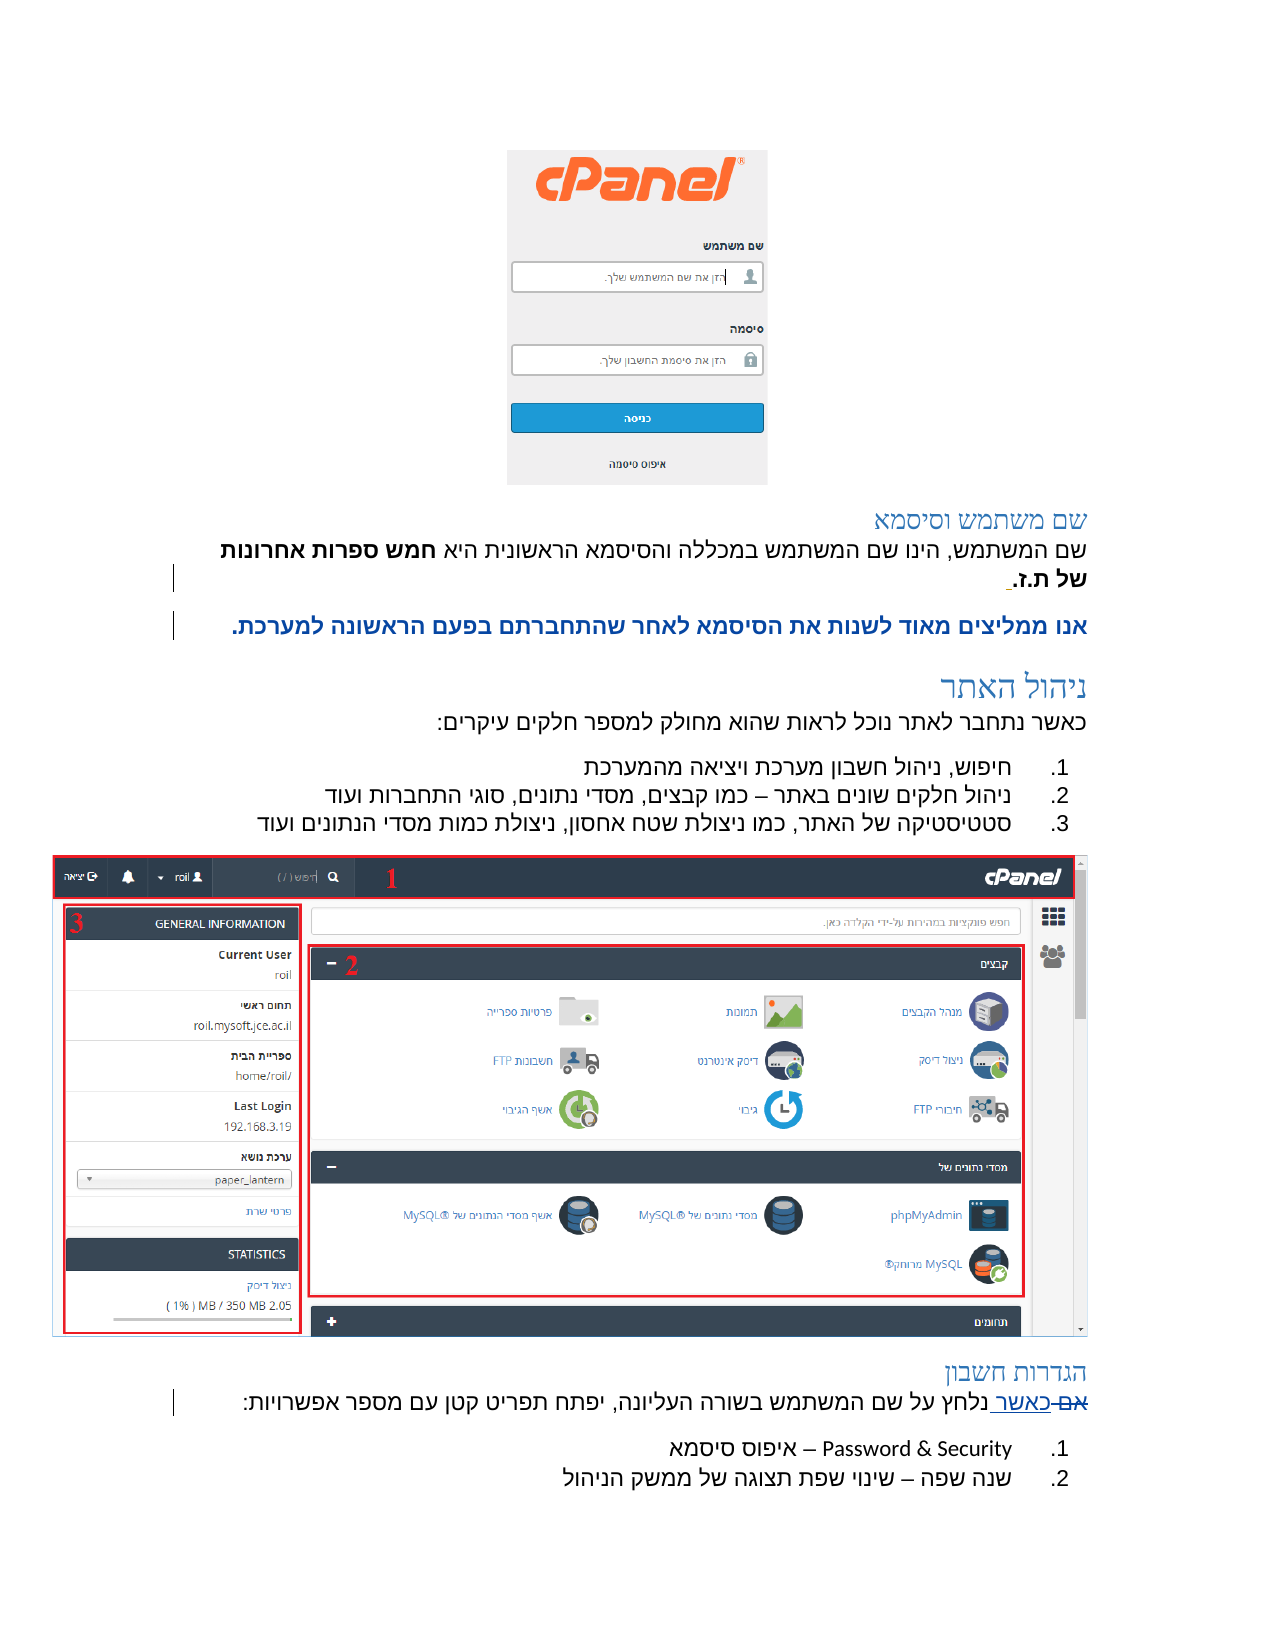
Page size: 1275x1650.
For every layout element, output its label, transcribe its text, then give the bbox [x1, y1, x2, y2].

list Password & Security – איפוס סיסמא [187, 1434, 1050, 1462]
list סטטיסטיקה של האתר, כמו ניצולת שטח אחסון, ניצולת כמות מסדי הנתונים ועוד [187, 810, 1050, 837]
list אנו ממליצים מאוד לשנות את הסיסמא לאחר שהתחברתם בפעם הראשונה למערכת. [187, 611, 1087, 640]
text שם המשתמש, הינו שם המשתמש במכללה והסיסמא הראשונית היא חמש ספרות אחרונות של ת.ז. [187, 537, 1087, 592]
text כאשר נתחבר לאתר נוכל לראות שהוא מחולק למספר חלקים עיקרים: [187, 708, 1087, 735]
picture [52, 855, 1088, 1337]
list שנה שפה – שינוי שפת תצוגה של ממשק הניהול [187, 1464, 1050, 1491]
picture [507, 150, 768, 485]
text נלחץ על שם המשתמש בשורה העליונה, יפתח תפריט קטן עם מספר אפשרויות: [187, 1389, 1087, 1416]
subtitle שם משתמש וסיסמא [187, 504, 1087, 535]
subtitle ניהול האתר [187, 667, 1087, 705]
subtitle הגדרות חשבון [187, 1356, 1087, 1387]
list חיפוש, ניהול חשבון מערכת ויציאה מהמערכת [187, 753, 1050, 780]
list ניהול חלקים שונים באתר – כמו קבצים, מסדי נתונים, סוגי התחברות ועוד [187, 782, 1050, 808]
